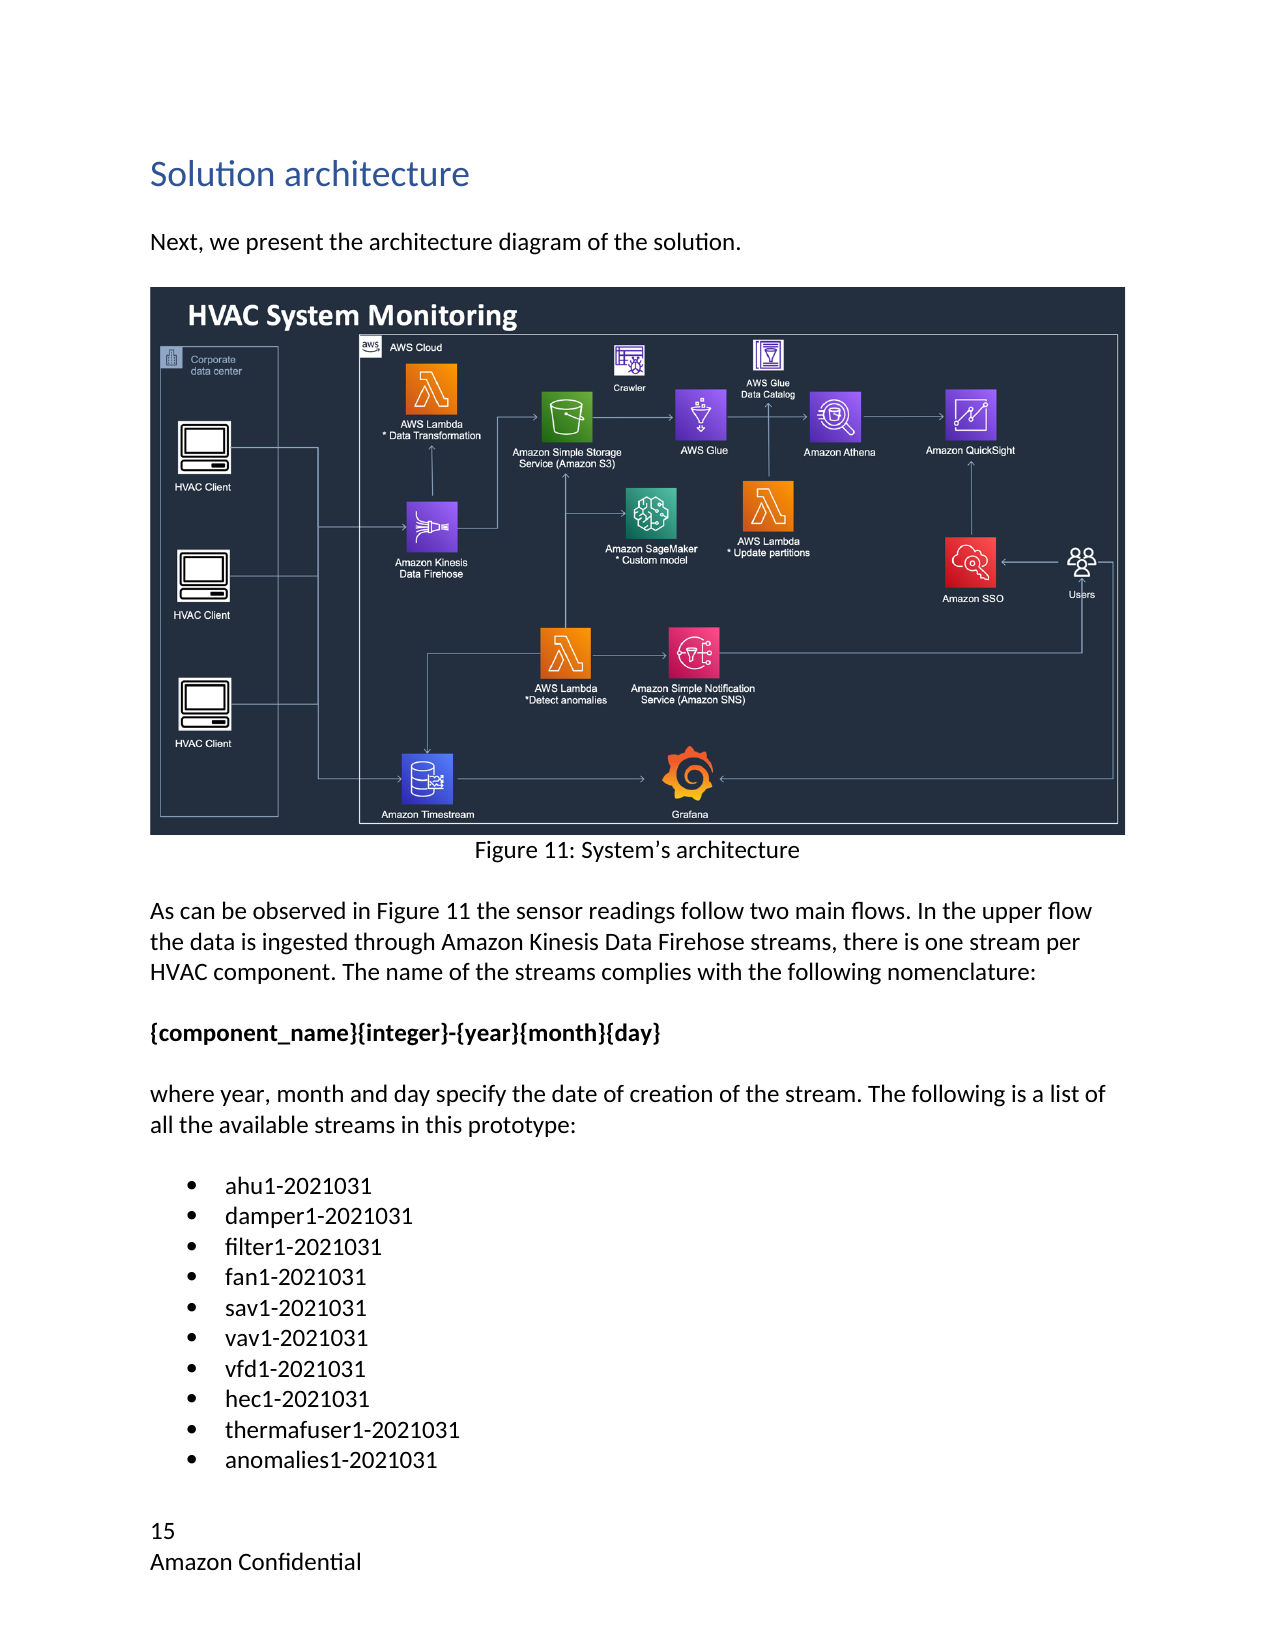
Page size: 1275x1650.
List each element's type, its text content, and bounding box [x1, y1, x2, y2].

list thermafuser1-2021031 [187, 1414, 1125, 1444]
list ahu1-2021031 [187, 1170, 1125, 1200]
list filter1-2021031 [187, 1231, 1125, 1261]
list vav1-2021031 [187, 1322, 1125, 1353]
text As can be observed in Figure 11 the sensor readings follow two main flows. In the upper flow the data is ingested through Amazon Kinesis Data Firehose streams, there is one stream per HVAC component. The name of the streams complies with the following nomenclature: [150, 895, 1125, 987]
picture [150, 287, 1125, 835]
text where year, month and day specify the date of creation of the stream. The following is a list of all the available streams in this prototype: [150, 1078, 1125, 1139]
list damper1-2021031 [187, 1200, 1125, 1231]
list vfd1-2021031 [187, 1353, 1125, 1383]
list sav1-2021031 [187, 1292, 1125, 1322]
list fan1-2021031 [187, 1261, 1125, 1292]
list hec1-2021031 [187, 1383, 1125, 1414]
list anomalies1-2021031 [187, 1444, 1125, 1475]
text Next, we present the architecture diagram of the solution. [150, 226, 1125, 257]
text Figure 11: System’s architecture [150, 835, 1125, 865]
subtitle Solution architecture [150, 150, 1125, 196]
text {component_name}{integer}-{year}​{month}{day} [150, 1017, 1125, 1048]
